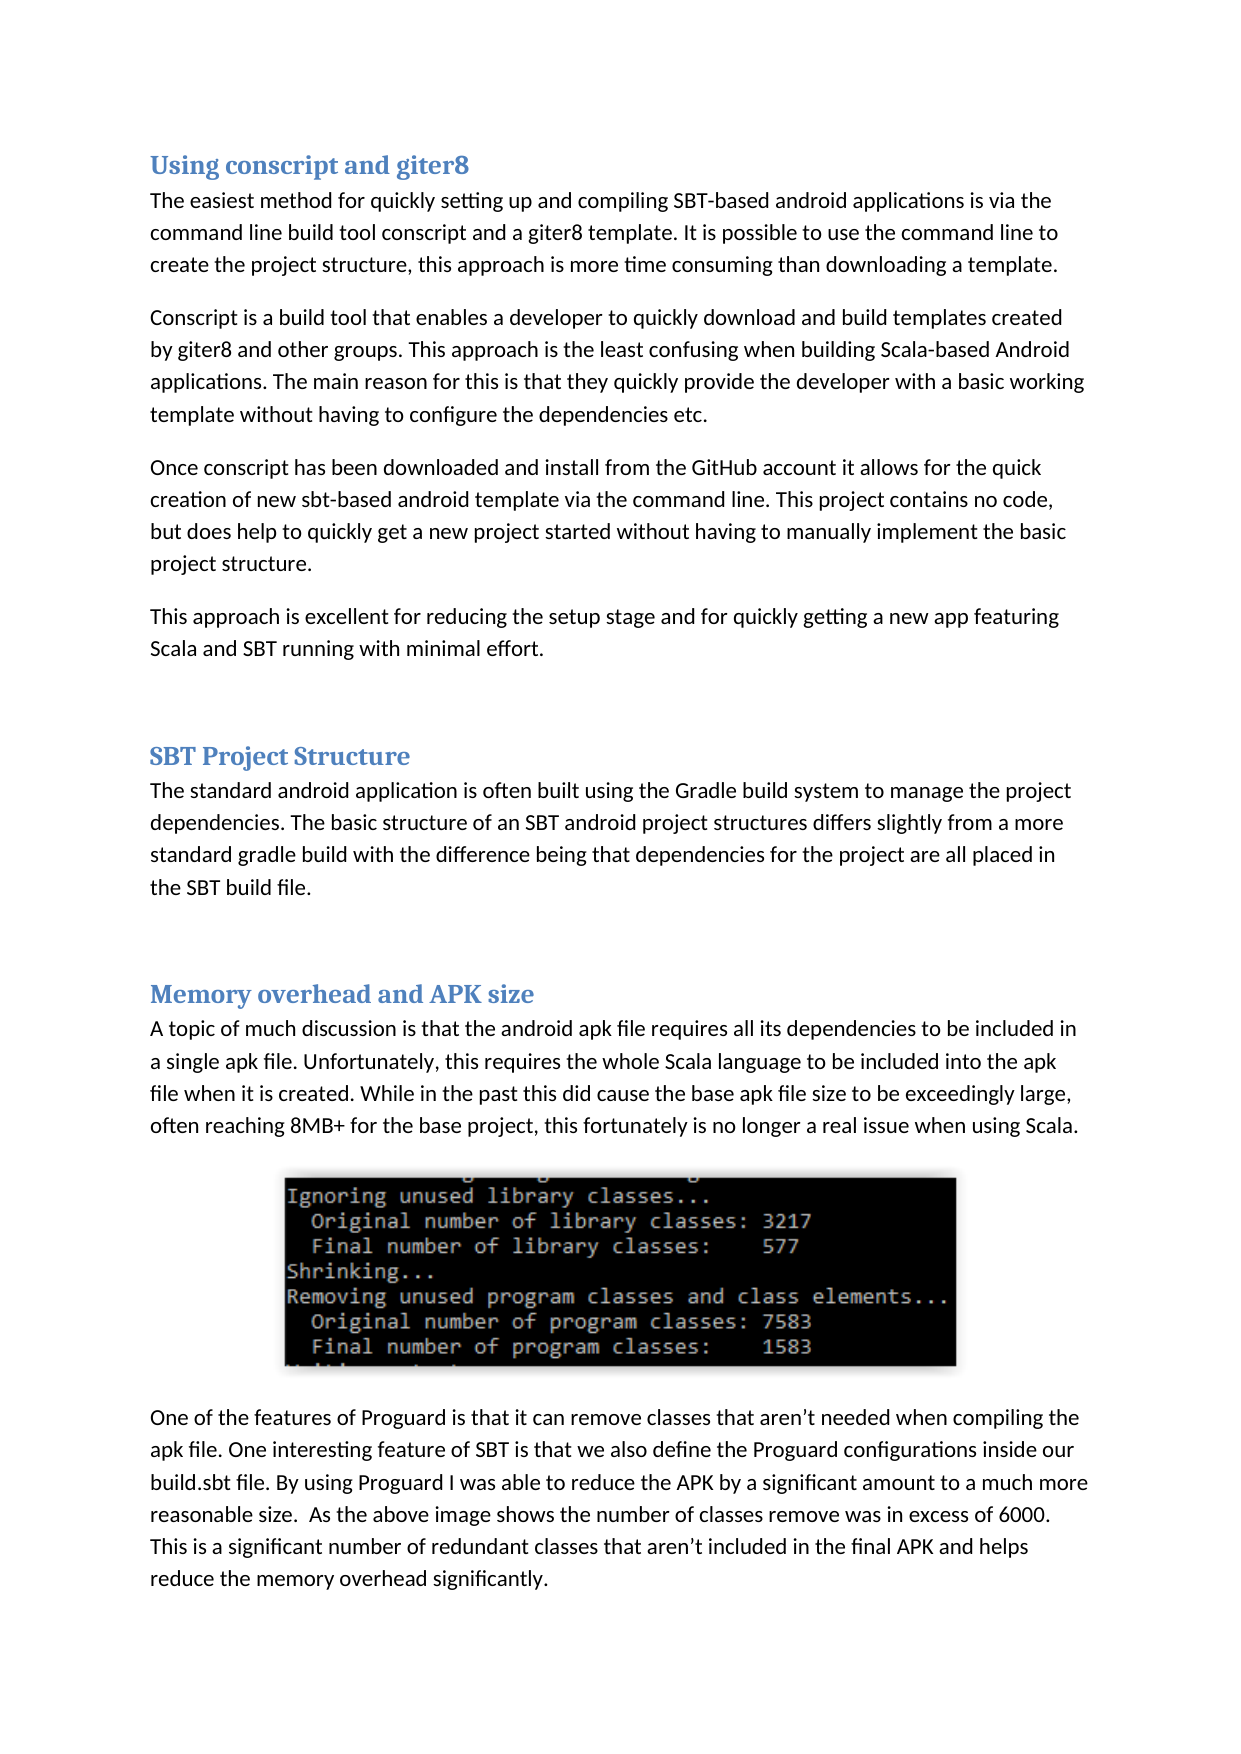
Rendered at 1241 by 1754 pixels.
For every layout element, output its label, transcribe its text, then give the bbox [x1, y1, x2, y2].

text The standard android application is often built using the Gradle build system to manage the project dependencies. The basic structure of an SBT android project structures differs slightly from a more standard gradle build with the difference being that dependencies for the project are all placed in the SBT build file. [150, 776, 1090, 901]
text A topic of much discussion is that the android apk file requires all its dependencies to be included in a single apk file. Unfortunately, this requires the whole Scala language to be included into the apk file when it is created. While in the past this did cause the base apk file size to be exceedingly large, often reaching 8MB+ for the base project, this fortunately is no longer a real issue when using Scala. [150, 1014, 1090, 1139]
subtitle SBT Project Structure [150, 741, 1090, 772]
subtitle Using conscript and giter8 [150, 150, 1090, 181]
picture [271, 1164, 969, 1379]
text This approach is excellent for reducing the setup stage and for quickly getting a new app featuring Scala and SBT running with minimal effort. [150, 602, 1090, 662]
subtitle Memory overhead and APK size [150, 979, 1090, 1010]
